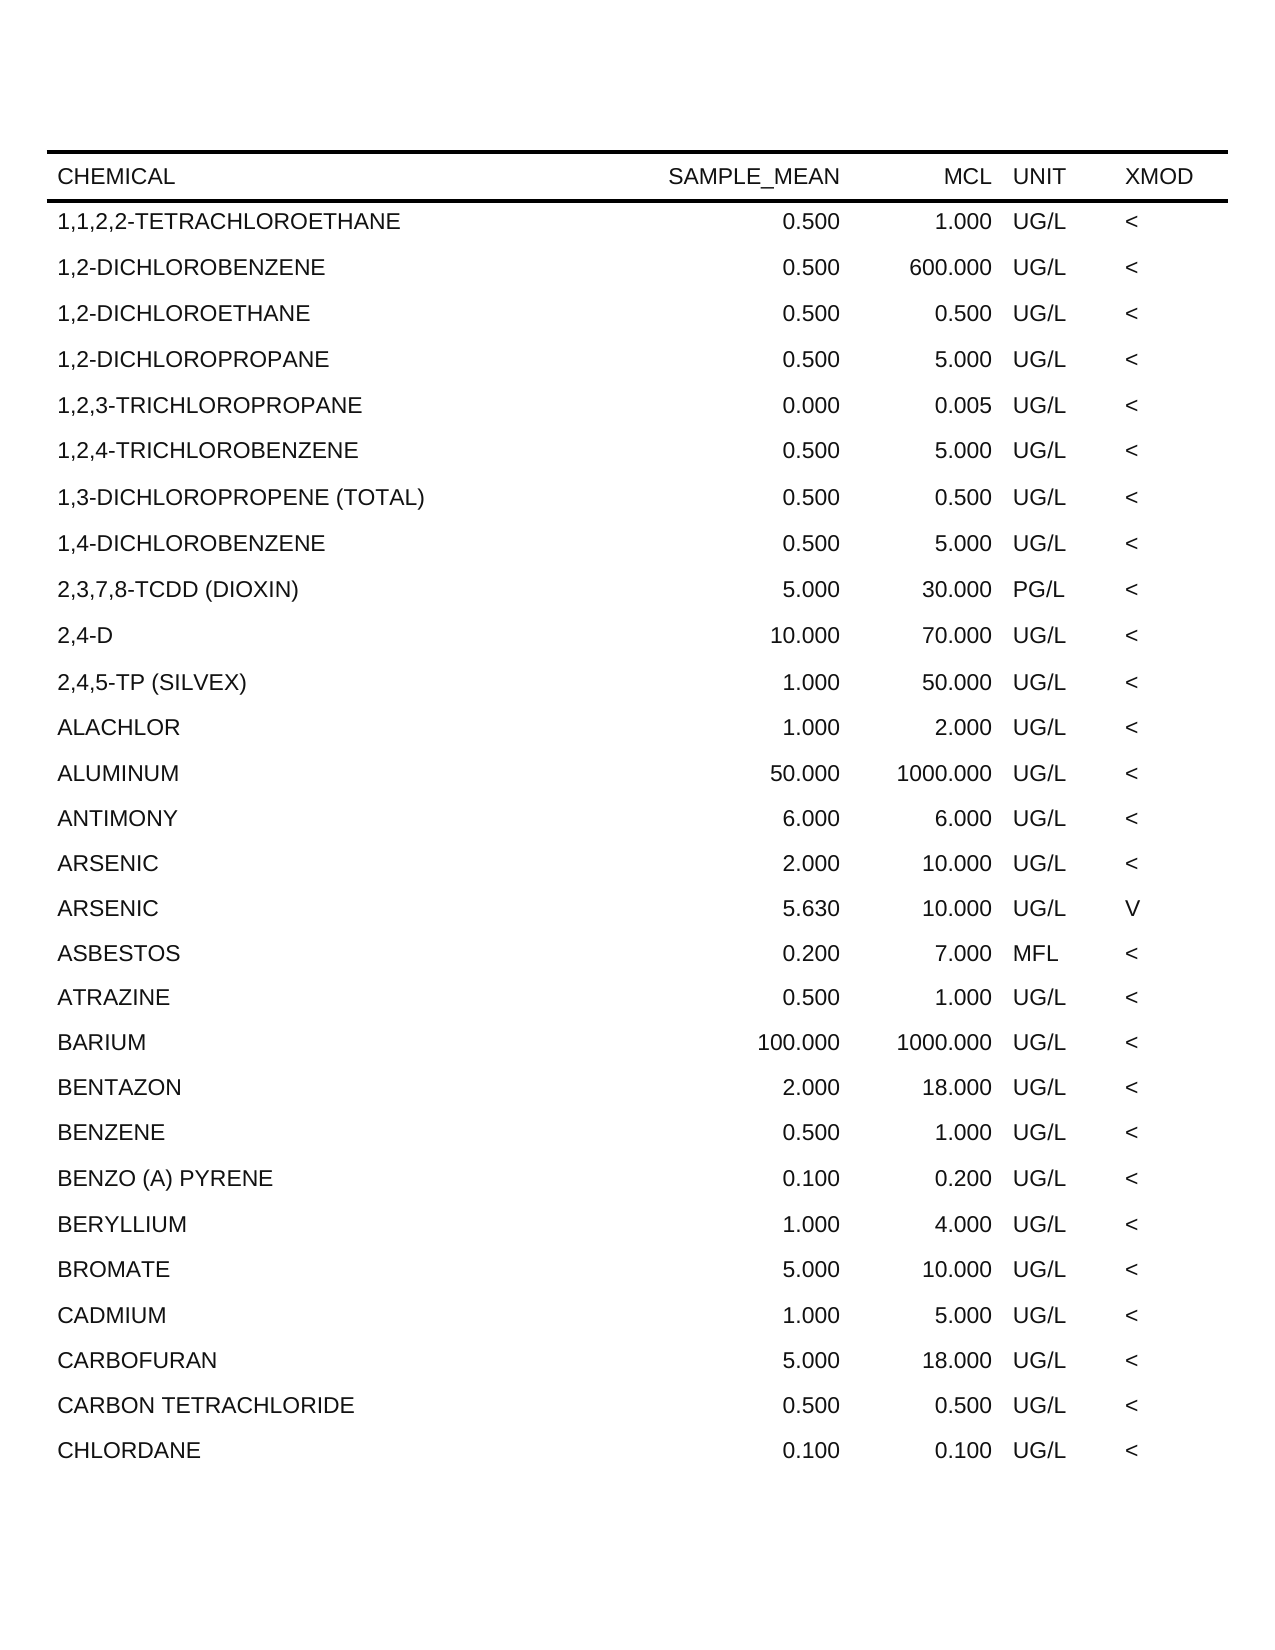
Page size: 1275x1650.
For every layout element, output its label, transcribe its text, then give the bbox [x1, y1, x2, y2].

table_cell ALACHLOR [47, 705, 638, 750]
table_cell 10.000 [850, 1247, 1002, 1292]
table_cell < [1114, 931, 1228, 974]
table_cell ANTIMONY [47, 795, 638, 841]
table_cell < [1114, 474, 1228, 520]
table_cell 1,1,2,2-TETRACHLOROETHANE [47, 203, 638, 244]
table_cell 1,2-DICHLOROETHANE [47, 290, 638, 336]
table_cell 5.000 [850, 428, 1002, 473]
table_header XMOD [1114, 154, 1228, 198]
table_cell CARBON TETRACHLORIDE [47, 1383, 638, 1428]
table_cell UG/L [1002, 1292, 1114, 1337]
table_cell CARBOFURAN [47, 1338, 638, 1383]
table_cell < [1114, 1383, 1228, 1428]
table_cell 0.100 [638, 1155, 850, 1202]
table_cell 1.000 [850, 974, 1002, 1019]
table_cell BENZO (A) PYRENE [47, 1155, 638, 1202]
table_cell 0.500 [638, 290, 850, 336]
table_cell UG/L [1002, 244, 1114, 290]
table_cell UG/L [1002, 520, 1114, 566]
table_cell PG/L [1002, 566, 1114, 612]
table_cell 1,3-DICHLOROPROPENE (TOTAL) [47, 474, 638, 520]
table_cell UG/L [1002, 841, 1114, 886]
table_cell 6.000 [638, 795, 850, 841]
table_cell 1000.000 [850, 1020, 1002, 1065]
table_cell 1.000 [638, 1202, 850, 1247]
table_cell UG/L [1002, 750, 1114, 795]
table_cell UG/L [1002, 382, 1114, 428]
table_cell 0.500 [638, 336, 850, 382]
table_cell < [1114, 336, 1228, 382]
table_cell 2.000 [638, 1065, 850, 1110]
table_cell 2,4-D [47, 613, 638, 658]
table_cell 0.500 [638, 244, 850, 290]
table_cell < [1114, 1338, 1228, 1383]
table_cell CHLORDANE [47, 1428, 638, 1473]
table_cell UG/L [1002, 795, 1114, 841]
table_cell UG/L [1002, 705, 1114, 750]
table_cell 0.000 [638, 382, 850, 428]
table_header UNIT [1002, 154, 1114, 198]
table_cell < [1114, 290, 1228, 336]
table_cell 1.000 [850, 203, 1002, 244]
table_header MCL [850, 154, 1002, 198]
table_cell < [1114, 1428, 1228, 1473]
table_cell BERYLLIUM [47, 1202, 638, 1247]
table_cell 1000.000 [850, 750, 1002, 795]
table_cell 0.500 [638, 520, 850, 566]
table_cell 2.000 [638, 841, 850, 886]
table_cell 10.000 [850, 841, 1002, 886]
table_cell UG/L [1002, 203, 1114, 244]
table_cell UG/L [1002, 1202, 1114, 1247]
table_cell 1,2,3-TRICHLOROPROPANE [47, 382, 638, 428]
table_cell 1,4-DICHLOROBENZENE [47, 520, 638, 566]
table_cell < [1114, 1155, 1228, 1202]
table_cell UG/L [1002, 974, 1114, 1019]
table_cell 5.630 [638, 886, 850, 931]
table_cell ALUMINUM [47, 750, 638, 795]
table_cell 0.500 [638, 428, 850, 473]
table_cell < [1114, 1247, 1228, 1292]
table_cell < [1114, 974, 1228, 1019]
table_cell < [1114, 382, 1228, 428]
table_cell UG/L [1002, 428, 1114, 473]
table_cell 0.100 [638, 1428, 850, 1473]
table_cell 1.000 [638, 658, 850, 705]
table_cell 5.000 [638, 1247, 850, 1292]
table_cell 5.000 [850, 336, 1002, 382]
table_cell 6.000 [850, 795, 1002, 841]
table_cell 0.500 [638, 203, 850, 244]
table_cell 50.000 [850, 658, 1002, 705]
table_cell 2,3,7,8-TCDD (DIOXIN) [47, 566, 638, 612]
table_cell ATRAZINE [47, 974, 638, 1019]
table_cell 0.500 [638, 1383, 850, 1428]
table_cell 1.000 [638, 1292, 850, 1337]
table_cell < [1114, 1292, 1228, 1337]
table_cell ARSENIC [47, 841, 638, 886]
table_cell < [1114, 750, 1228, 795]
table_cell BENZENE [47, 1110, 638, 1155]
table_cell 7.000 [850, 931, 1002, 974]
table_cell 1.000 [638, 705, 850, 750]
table_cell < [1114, 1110, 1228, 1155]
table_cell 1,2-DICHLOROPROPANE [47, 336, 638, 382]
table_cell 0.200 [850, 1155, 1002, 1202]
table_cell 18.000 [850, 1338, 1002, 1383]
table_cell 10.000 [850, 886, 1002, 931]
table_cell < [1114, 795, 1228, 841]
table_cell UG/L [1002, 613, 1114, 658]
table_cell 2.000 [850, 705, 1002, 750]
table_cell MFL [1002, 931, 1114, 974]
table_cell 0.500 [850, 474, 1002, 520]
table_cell 0.005 [850, 382, 1002, 428]
table_cell < [1114, 841, 1228, 886]
table_cell 5.000 [850, 1292, 1002, 1337]
table_cell BROMATE [47, 1247, 638, 1292]
table_cell < [1114, 428, 1228, 473]
table_cell 1,2-DICHLOROBENZENE [47, 244, 638, 290]
table_cell UG/L [1002, 1428, 1114, 1473]
table_cell 5.000 [638, 566, 850, 612]
table_cell 70.000 [850, 613, 1002, 658]
table_cell UG/L [1002, 886, 1114, 931]
table_cell ARSENIC [47, 886, 638, 931]
table_cell < [1114, 1020, 1228, 1065]
table_cell 30.000 [850, 566, 1002, 612]
table_cell < [1114, 613, 1228, 658]
table_header SAMPLE_MEAN [638, 154, 850, 198]
table_cell 0.100 [850, 1428, 1002, 1473]
table_cell UG/L [1002, 290, 1114, 336]
table_cell UG/L [1002, 1383, 1114, 1428]
table_header CHEMICAL [47, 154, 638, 198]
table_cell UG/L [1002, 1020, 1114, 1065]
table_cell 0.500 [638, 474, 850, 520]
table_cell V [1114, 886, 1228, 931]
table_cell 0.200 [638, 931, 850, 974]
table_cell 0.500 [850, 1383, 1002, 1428]
table_cell < [1114, 244, 1228, 290]
table_cell < [1114, 658, 1228, 705]
table_cell CADMIUM [47, 1292, 638, 1337]
table_cell UG/L [1002, 336, 1114, 382]
table_cell 600.000 [850, 244, 1002, 290]
table_cell BARIUM [47, 1020, 638, 1065]
table_cell 5.000 [638, 1338, 850, 1383]
table_cell UG/L [1002, 1065, 1114, 1110]
table_cell 18.000 [850, 1065, 1002, 1110]
table_cell ASBESTOS [47, 931, 638, 974]
table_cell 50.000 [638, 750, 850, 795]
table_cell 1,2,4-TRICHLOROBENZENE [47, 428, 638, 473]
table_cell 0.500 [850, 290, 1002, 336]
table_cell < [1114, 520, 1228, 566]
table_cell 2,4,5-TP (SILVEX) [47, 658, 638, 705]
table_cell UG/L [1002, 474, 1114, 520]
table_cell < [1114, 203, 1228, 244]
table_cell 4.000 [850, 1202, 1002, 1247]
table_cell 100.000 [638, 1020, 850, 1065]
table_cell UG/L [1002, 658, 1114, 705]
table_cell UG/L [1002, 1155, 1114, 1202]
table_cell 5.000 [850, 520, 1002, 566]
table_cell 0.500 [638, 1110, 850, 1155]
table_cell UG/L [1002, 1247, 1114, 1292]
table_cell < [1114, 566, 1228, 612]
table_cell 1.000 [850, 1110, 1002, 1155]
table_cell UG/L [1002, 1338, 1114, 1383]
table_cell < [1114, 705, 1228, 750]
table_cell < [1114, 1065, 1228, 1110]
table_cell UG/L [1002, 1110, 1114, 1155]
table_cell < [1114, 1202, 1228, 1247]
table_cell 10.000 [638, 613, 850, 658]
table_cell 0.500 [638, 974, 850, 1019]
table_cell BENTAZON [47, 1065, 638, 1110]
